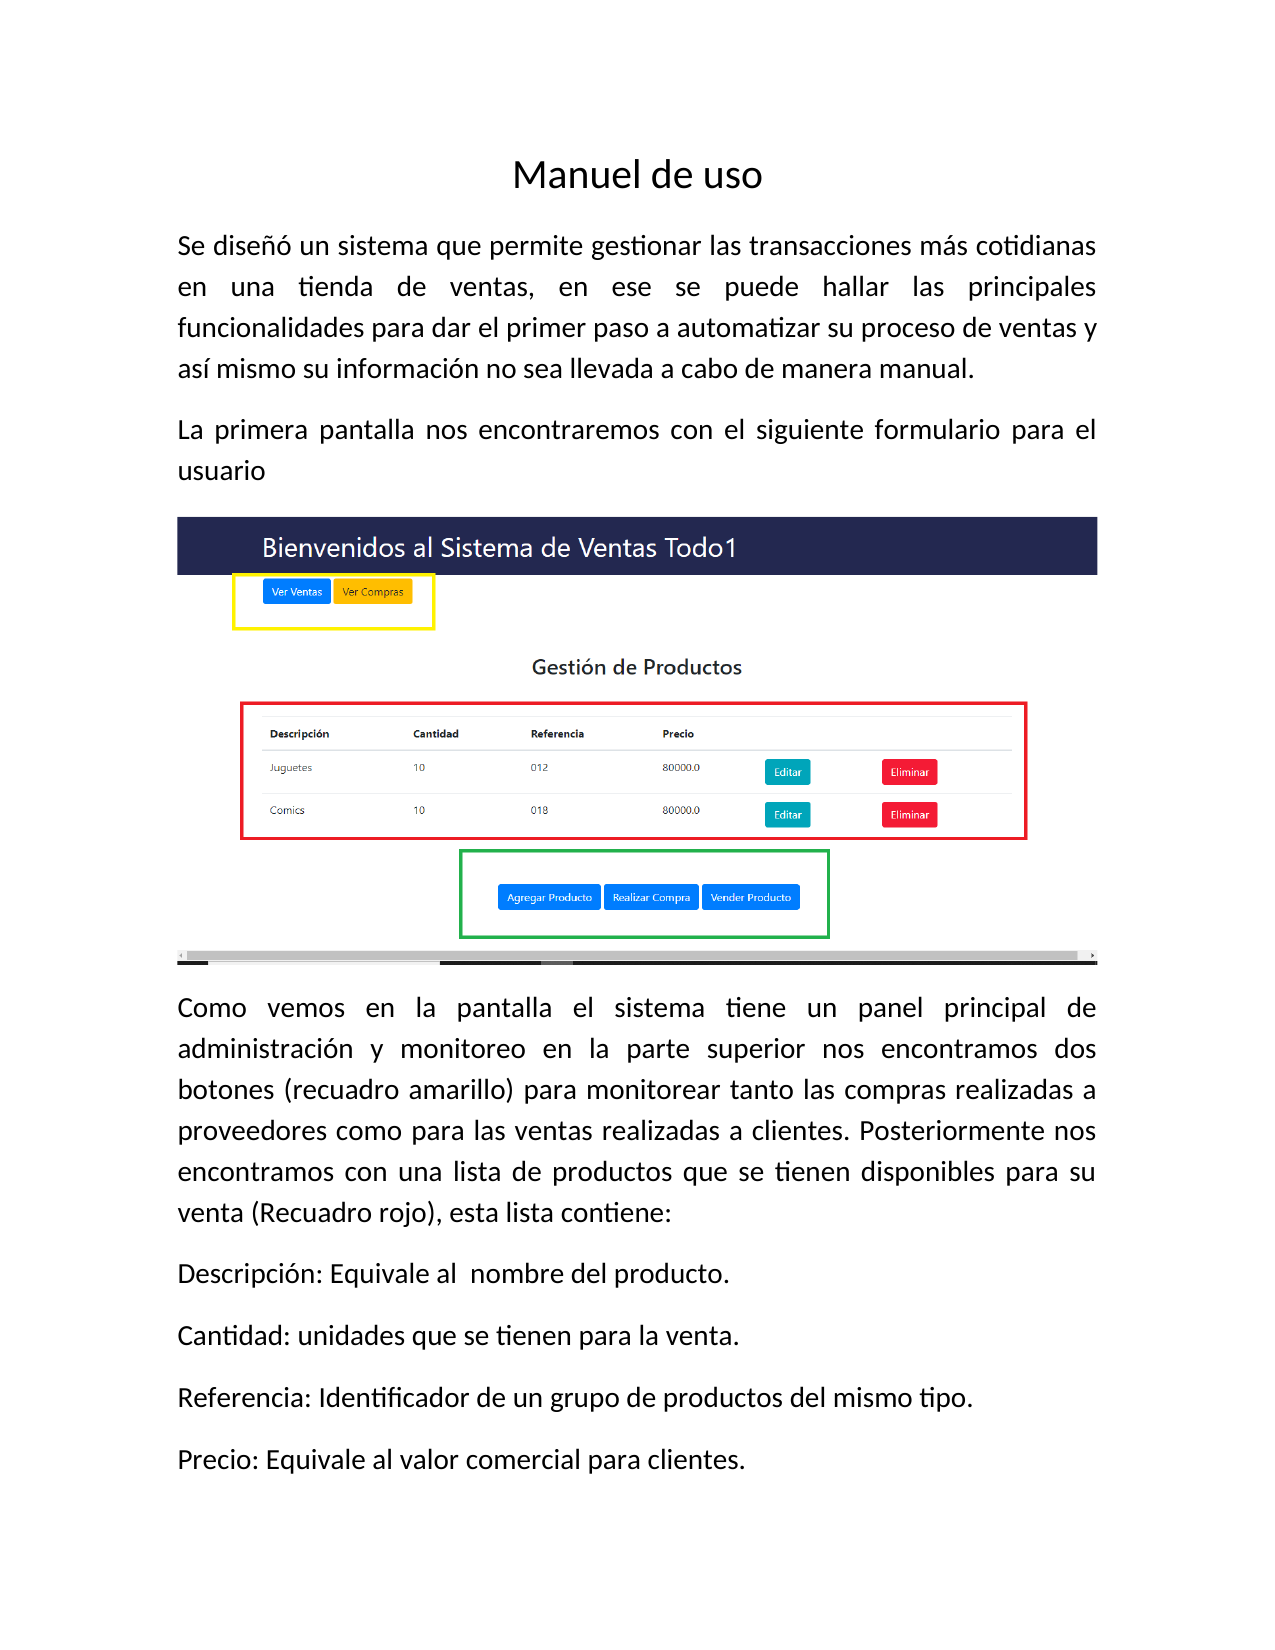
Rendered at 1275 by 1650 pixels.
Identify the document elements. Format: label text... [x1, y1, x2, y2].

text Descripción: Equivale al nombre del producto. [177, 1256, 1098, 1291]
text Como vemos en la pantalla el sistema tiene un panel principal de administración y monitoreo en la parte superior nos encontramos dos botones (recuadro amarillo) para monitorear tanto las compras realizadas a proveedores como para las ventas realizadas a clientes. Posteriormente nos encontramos con una lista de productos que se tienen disponibles para su venta (Recuadro rojo), esta lista contiene: [177, 989, 1098, 1229]
text La primera pantalla nos encontraremos con el siguiente formulario para el usuario [177, 411, 1098, 488]
picture [177, 514, 1098, 965]
text Cantidad: unidades que se tienen para la venta. [177, 1317, 1098, 1353]
text Se diseñó un sistema que permite gestionar las transacciones más cotidianas en una tienda de ventas, en ese se puede hallar las principales funcionalidades para dar el primer paso a automatizar su proceso de ventas y así mismo su información no sea llevada a cabo de manera manual. [177, 227, 1098, 385]
text Manuel de uso [177, 148, 1098, 198]
text Precio: Equivale al valor comercial para clientes. [177, 1441, 1098, 1477]
text Referencia: Identificador de un grupo de productos del mismo tipo. [177, 1379, 1098, 1415]
